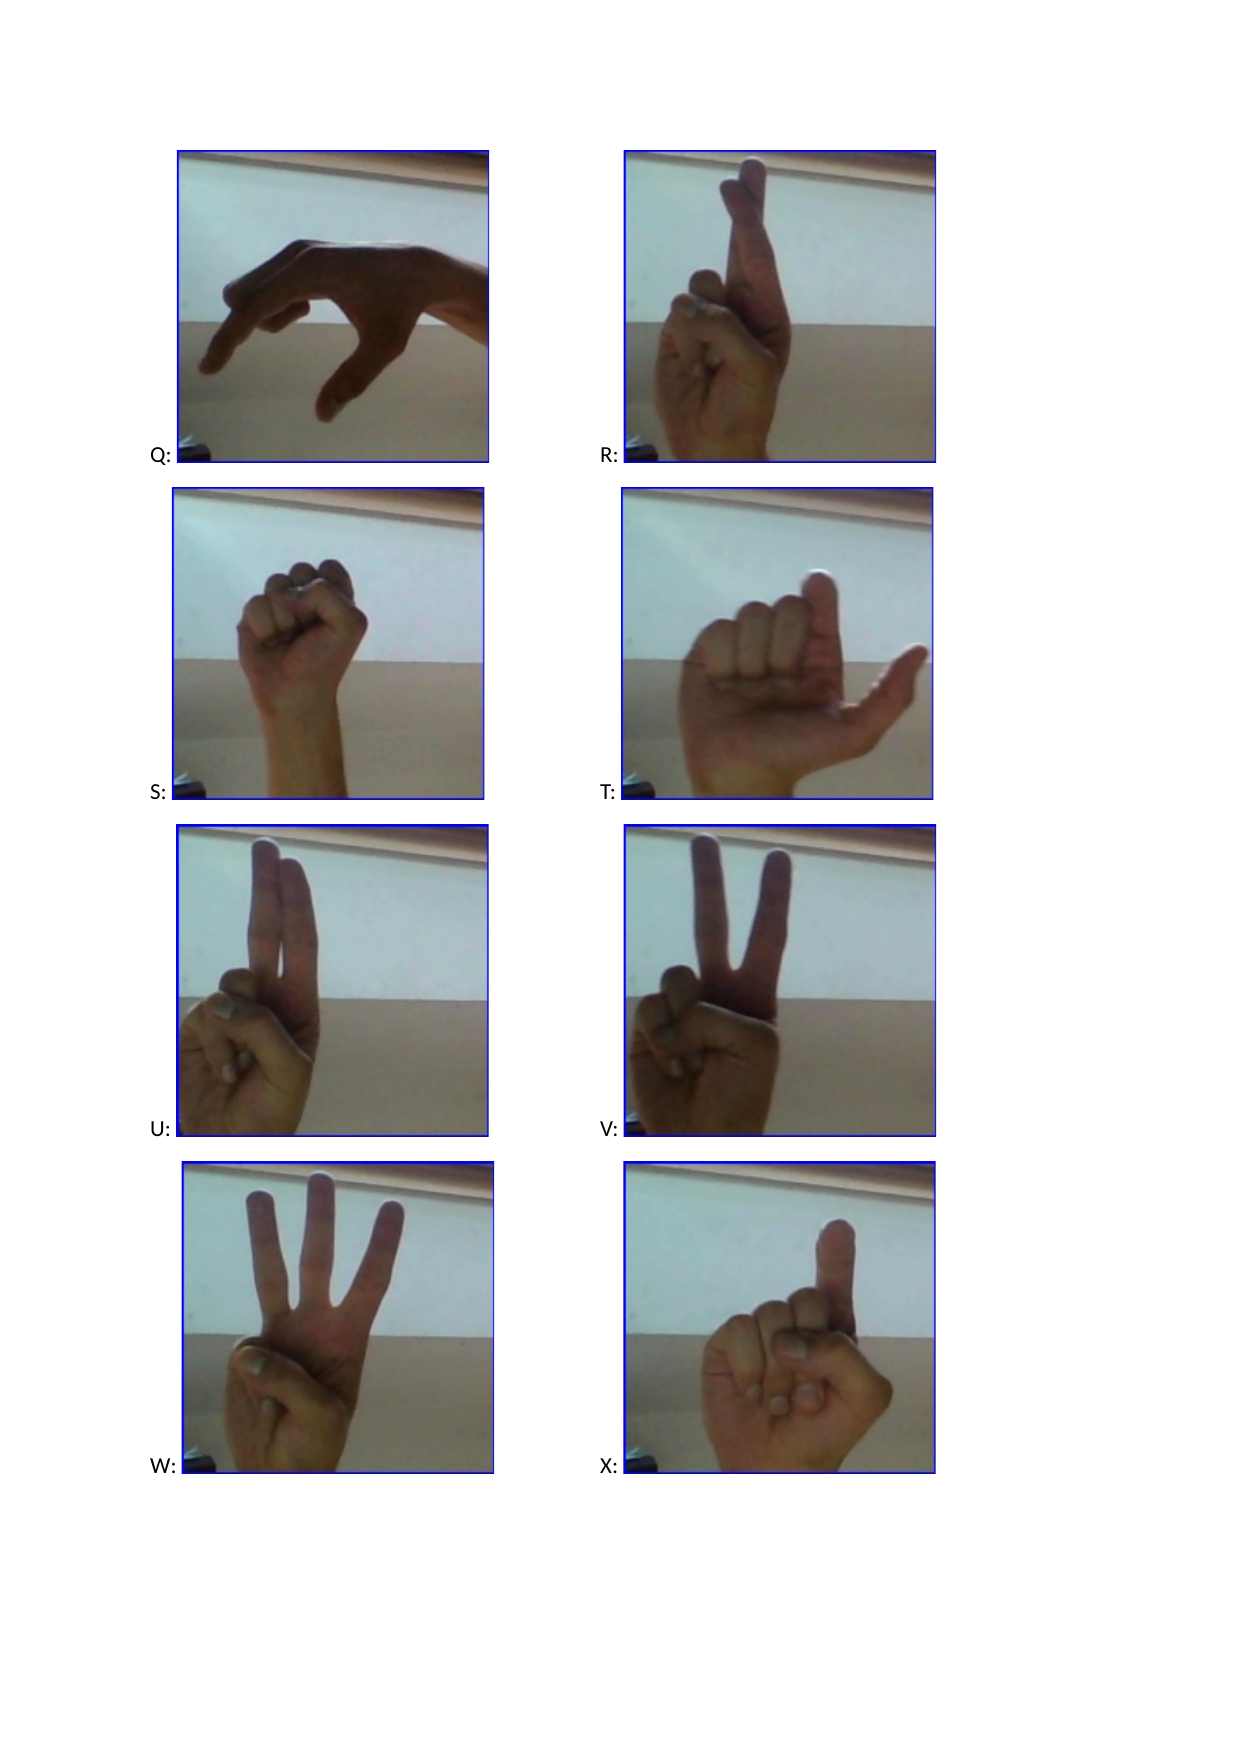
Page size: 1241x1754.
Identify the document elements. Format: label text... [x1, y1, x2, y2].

picture [171, 487, 485, 800]
picture [621, 487, 934, 800]
picture [181, 1161, 495, 1474]
picture [176, 824, 489, 1137]
picture [176, 150, 490, 463]
picture [623, 1161, 936, 1474]
picture [623, 824, 937, 1137]
picture [623, 150, 937, 463]
